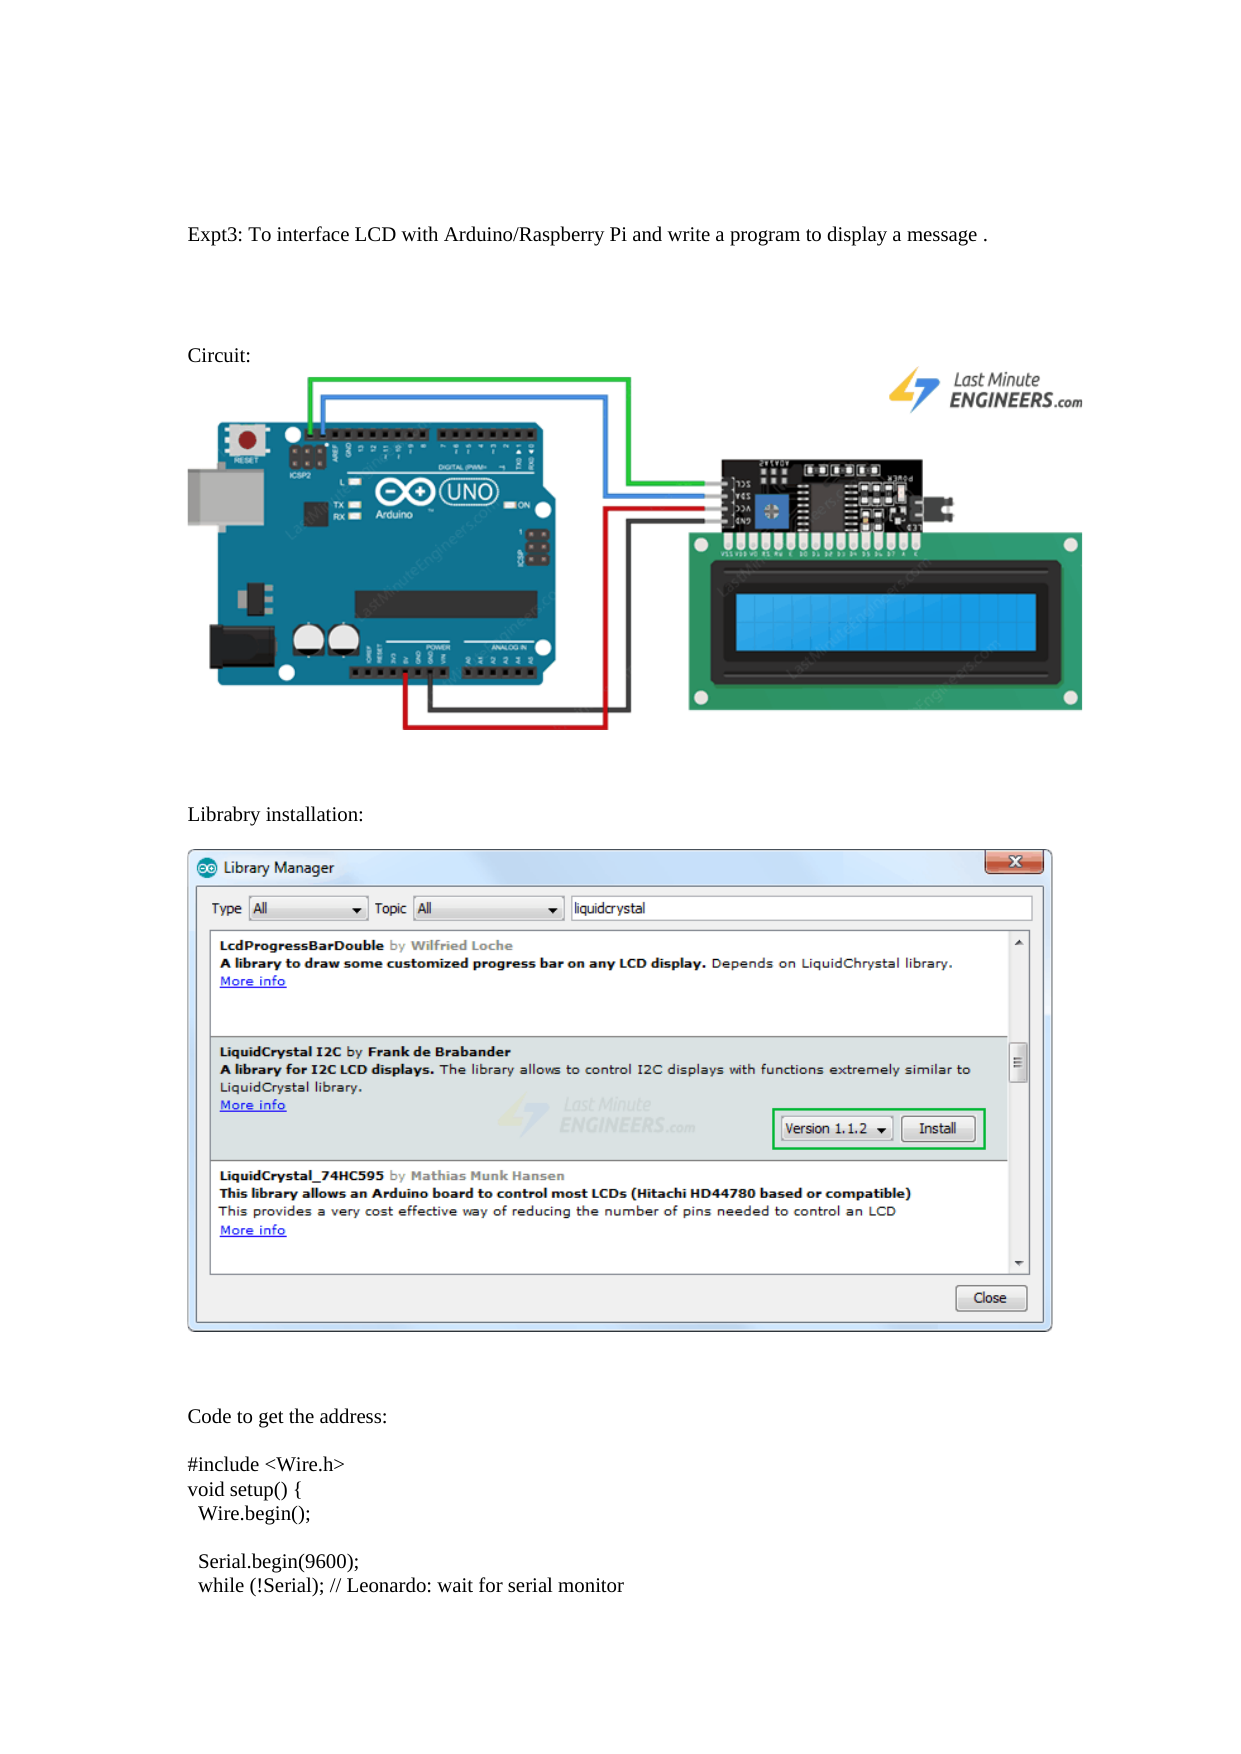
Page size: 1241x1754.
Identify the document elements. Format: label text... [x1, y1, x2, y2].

text Code to get the address: [187, 1404, 1053, 1428]
picture [187, 849, 1053, 1332]
text Expt3: To interface LCD with Arduino/Raspberry Pi and write a program to display a message . [187, 222, 1053, 246]
picture [187, 366, 1083, 730]
text Wire.begin(); [187, 1501, 1053, 1524]
text Librabry installation: [187, 802, 1053, 826]
text Circuit: [187, 342, 1053, 366]
text while (!Serial); // Leonardo: wait for serial monitor [187, 1573, 1053, 1597]
text void setup() { [187, 1476, 1053, 1501]
text #include <Wire.h> [187, 1452, 1053, 1476]
text Serial.begin(9600); [187, 1549, 1053, 1573]
